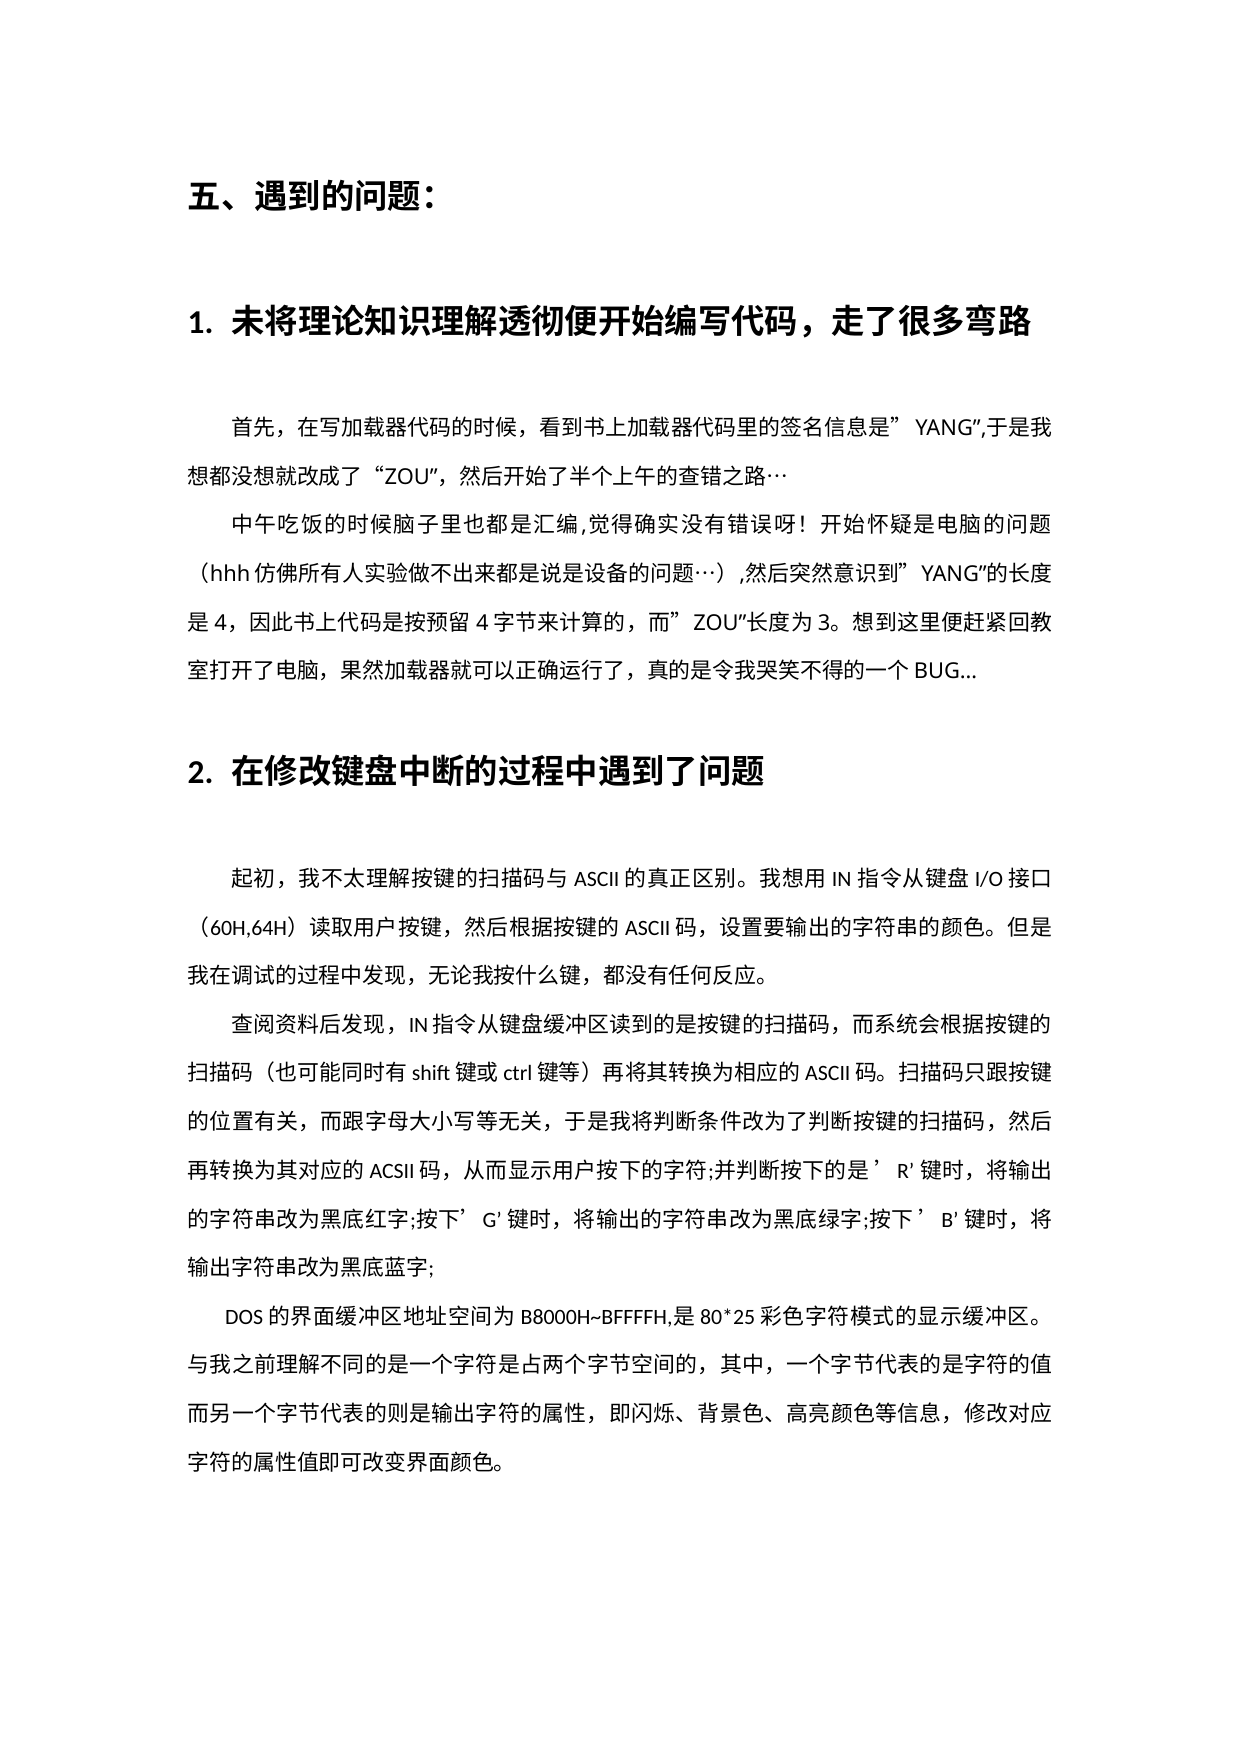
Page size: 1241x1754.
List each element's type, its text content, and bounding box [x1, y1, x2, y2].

subtitle 在修改键盘中断的过程中遇到了问题 [187, 737, 1053, 802]
text 首先，在写加载器代码的时候，看到书上加载器代码里的签名信息是”YANG”,于是我想都没想就改成了“ZOU”，然后开始了半个上午的查错之路… [187, 410, 1053, 491]
text 查阅资料后发现，IN指令从键盘缓冲区读到的是按键的扫描码，而系统会根据按键的扫描码（也可能同时有shift键或ctrl键等）再将其转换为相应的ASCII码。扫描码只跟按键的位置有关，而跟字母大小写等无关，于是我将判断条件改为了判断按键的扫描码，然后再转换为其对应的ACSII码，从而显示用户按下的字符;并判断按下的是 ’R’ 键时，将输出的字符串改为黑底红字;按下’G’ 键时，将输出的字符串改为黑底绿字;按下 ’B’ 键时，将输出字符串改为黑底蓝字; [187, 1006, 1053, 1282]
text 起初，我不太理解按键的扫描码与ASCII的真正区别。我想用IN 指令从键盘I/O接口（60H,64H）读取用户按键，然后根据按键的ASCII码，设置要输出的字符串的颜色。但是我在调试的过程中发现，无论我按什么键，都没有任何反应。 [187, 860, 1053, 990]
text 中午吃饭的时候脑子里也都是汇编,觉得确实没有错误呀！开始怀疑是电脑的问题（hhh仿佛所有人实验做不出来都是说是设备的问题…）,然后突然意识到”YANG”的长度是4，因此书上代码是按预留4字节来计算的，而”ZOU”长度为3。想到这里便赶紧回教室打开了电脑，果然加载器就可以正确运行了，真的是令我哭笑不得的一个BUG… [187, 507, 1053, 686]
text DOS的界面缓冲区地址空间为B8000H~BFFFFH,是80*25彩色字符模式的显示缓冲区。与我之前理解不同的是一个字符是占两个字节空间的，其中，一个字节代表的是字符的值，而另一个字节代表的则是输出字符的属性，即闪烁、背景色、高亮颜色等信息，修改对应字符的属性值即可改变界面颜色。 [187, 1298, 1053, 1477]
subtitle 未将理论知识理解透彻便开始编写代码，走了很多弯路 [187, 286, 1053, 351]
subtitle 五、遇到的问题： [187, 162, 1053, 227]
